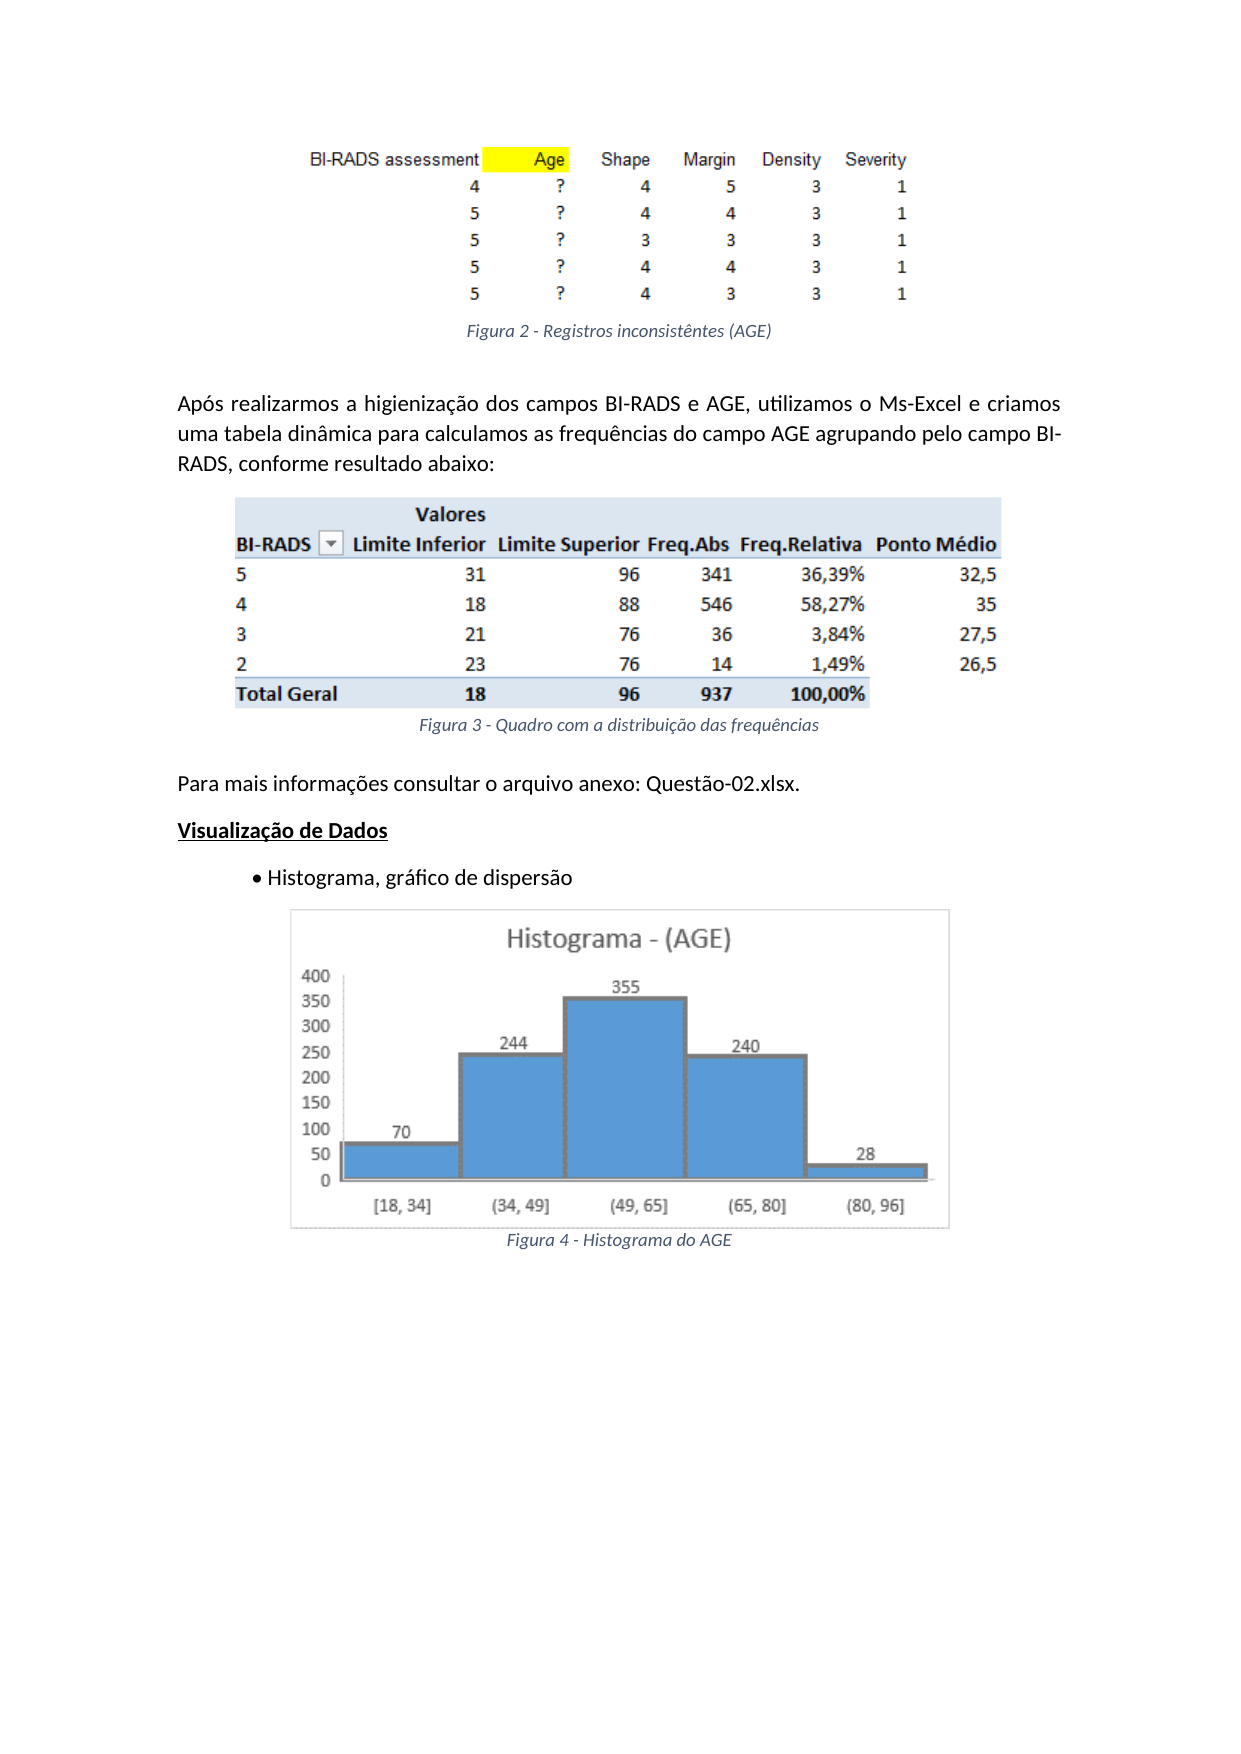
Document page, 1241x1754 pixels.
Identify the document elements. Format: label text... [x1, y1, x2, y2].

text • Histograma, gráfico de dispersão [177, 863, 1063, 891]
picture [235, 496, 1006, 713]
text Figura 3 - Quadro com a distribuição das frequências [177, 713, 1063, 736]
text Visualização de Dados [177, 816, 1063, 844]
text Figura 4 - Histograma do AGE [177, 1228, 1063, 1251]
text Para mais informações consultar o arquivo anexo: Questão-02.xlsx. [177, 769, 1063, 797]
text Figura 2 - Registros inconsistêntes (AGE) [177, 319, 1063, 342]
picture [309, 147, 932, 320]
text Após realizarmos a higienização dos campos BI-RADS e AGE, utilizamos o Ms-Excel e criamos uma tabela dinâmica para calculamos as frequências do campo AGE agrupando pelo campo BI-RADS, conforme resultado abaixo: [177, 389, 1063, 478]
picture [290, 909, 950, 1229]
